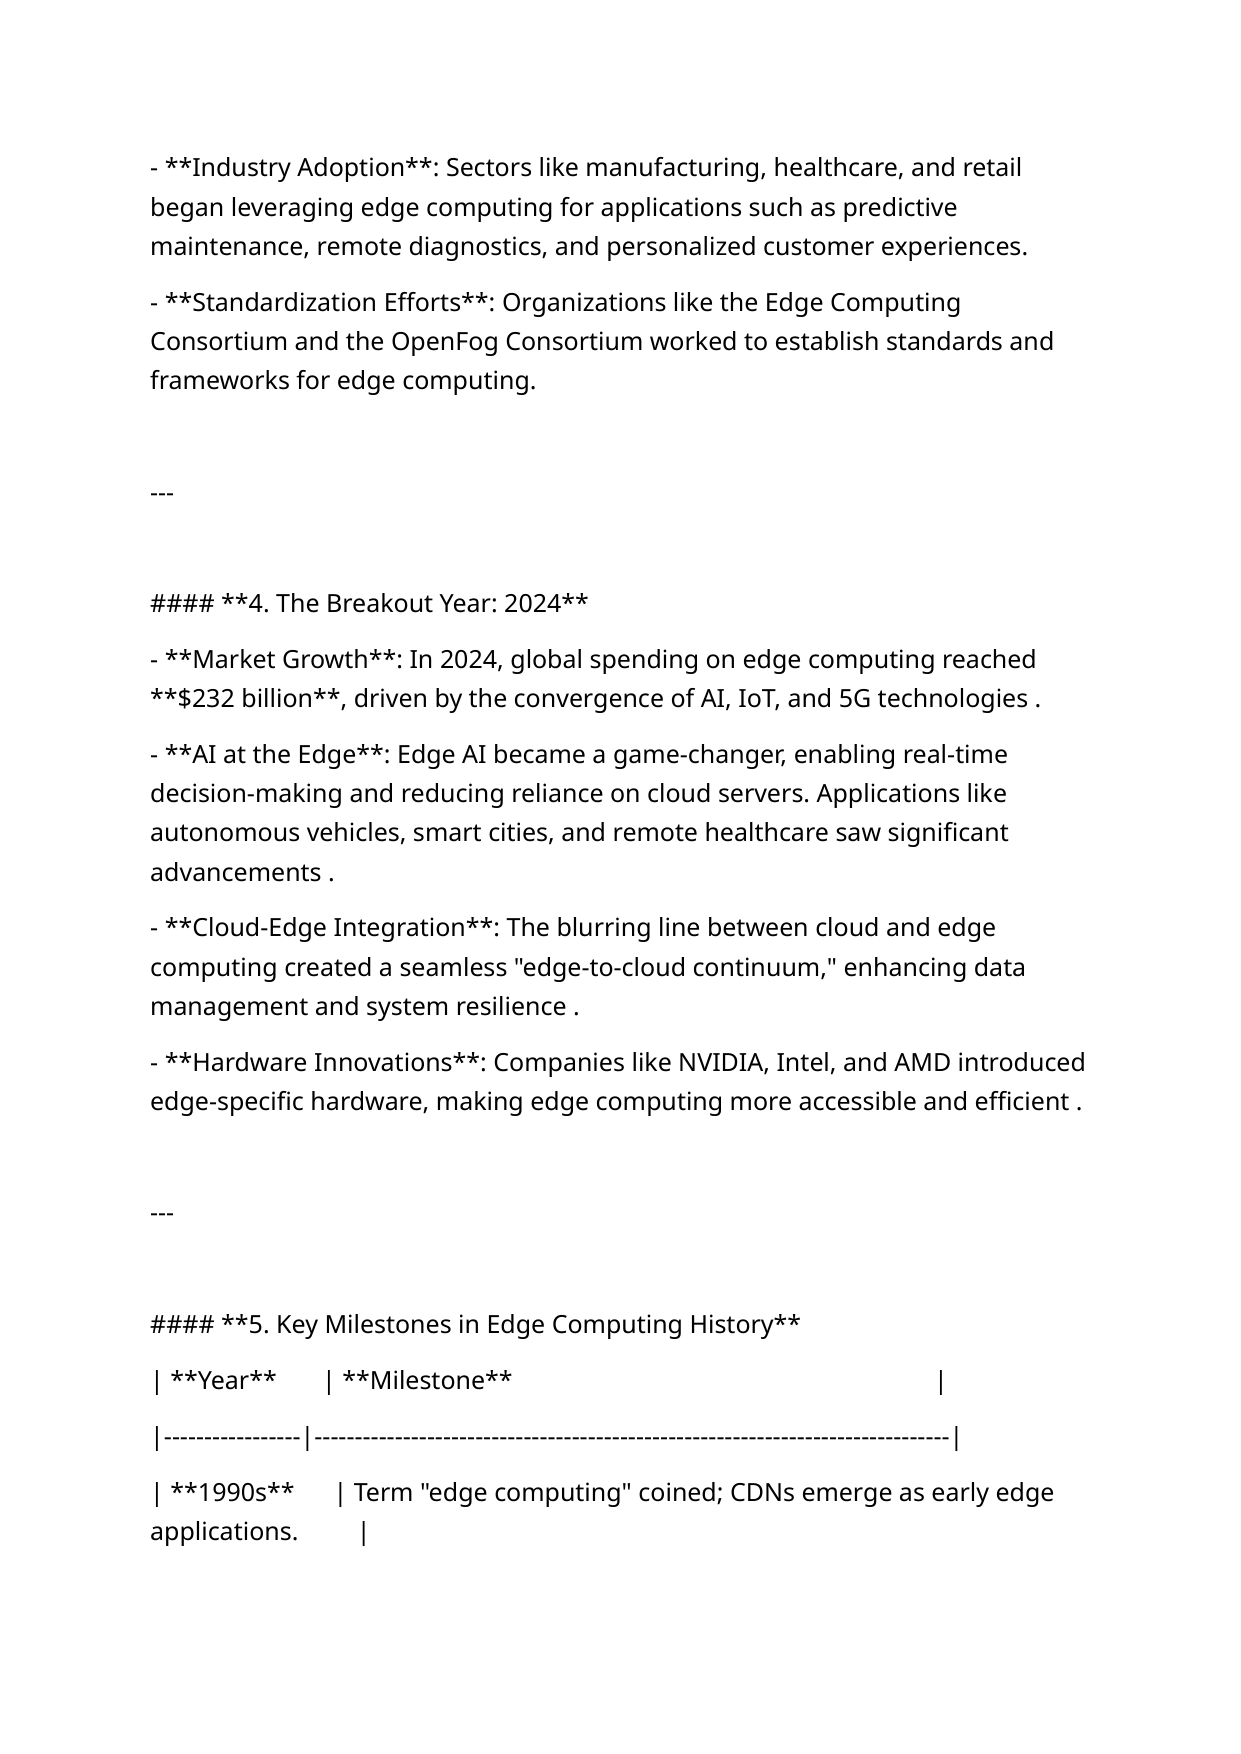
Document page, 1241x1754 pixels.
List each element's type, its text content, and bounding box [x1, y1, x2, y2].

text - **Market Growth**: In 2024, global spending on edge computing reached **$232 billion**, driven by the convergence of AI, IoT, and 5G technologies . [150, 642, 1090, 715]
text - **Standardization Efforts**: Organizations like the Edge Computing Consortium and the OpenFog Consortium worked to establish standards and frameworks for edge computing. [150, 284, 1090, 397]
text --- [150, 474, 1090, 508]
text - **Hardware Innovations**: Companies like NVIDIA, Intel, and AMD introduced edge-specific hardware, making edge computing more accessible and efficient . [150, 1044, 1090, 1117]
text | **1990s** | Term "edge computing" coined; CDNs emerge as early edge applications. | [150, 1474, 1090, 1547]
text #### **5. Key Milestones in Edge Computing History** [150, 1307, 1090, 1341]
text | **Year** | **Milestone** | [150, 1362, 1090, 1397]
text - **Cloud-Edge Integration**: The blurring line between cloud and edge computing created a seamless "edge-to-cloud continuum," enhancing data management and system resilience . [150, 910, 1090, 1022]
text - **AI at the Edge**: Edge AI became a game-changer, enabling real-time decision-making and reducing reliance on cloud servers. Applications like autonomous vehicles, smart cities, and remote healthcare saw significant advancements . [150, 737, 1090, 888]
text |-----------------|-------------------------------------------------------------------------------| [150, 1418, 1090, 1452]
text #### **4. The Breakout Year: 2024** [150, 586, 1090, 620]
text - **Industry Adoption**: Sectors like manufacturing, healthcare, and retail began leveraging edge computing for applications such as predictive maintenance, remote diagnostics, and personalized customer experiences. [150, 150, 1090, 262]
text --- [150, 1195, 1090, 1229]
